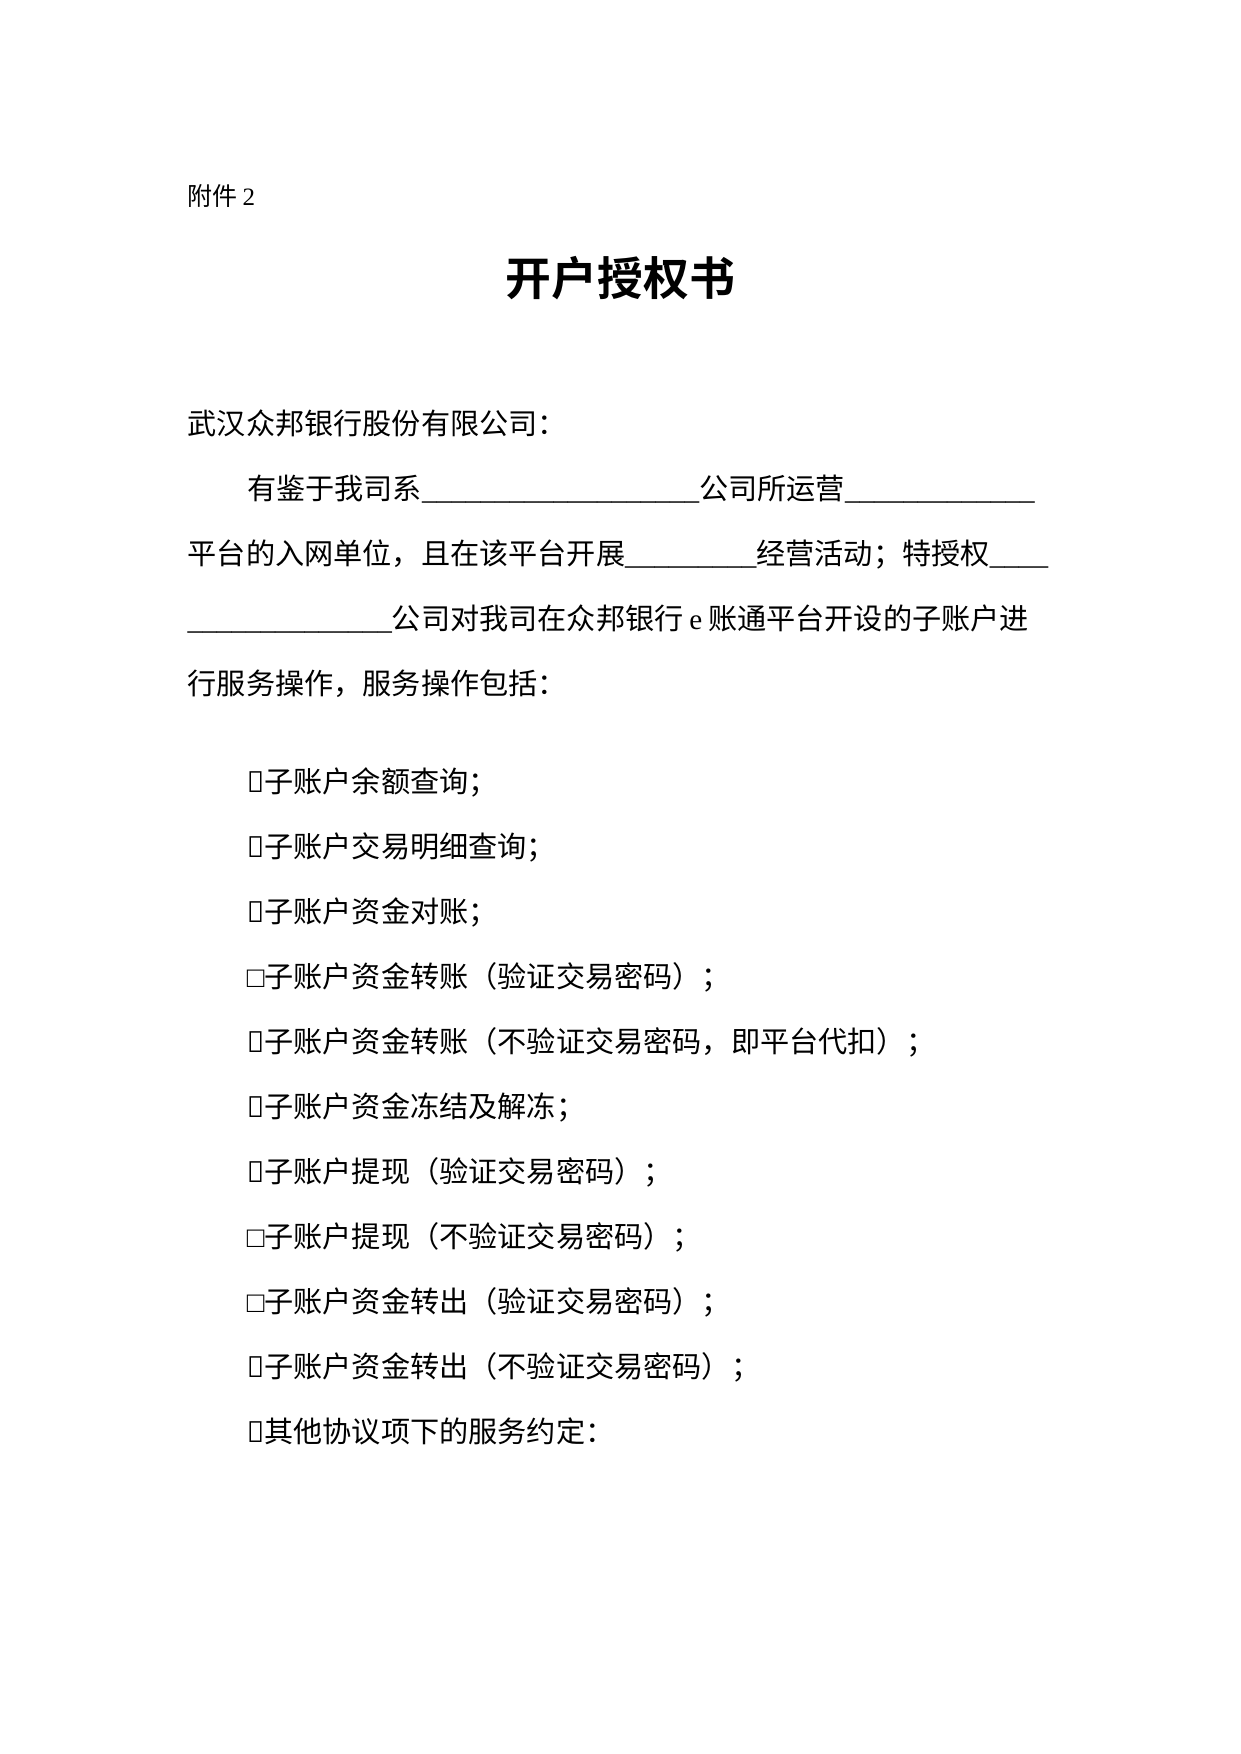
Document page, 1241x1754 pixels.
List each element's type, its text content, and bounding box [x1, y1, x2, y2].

text □子账户资金转出（验证交易密码）； [247, 1267, 1053, 1332]
text □子账户资金转账（验证交易密码）； [247, 942, 1053, 1007]
text □子账户提现（不验证交易密码）； [247, 1202, 1053, 1267]
text 子账户余额查询； [247, 747, 1053, 812]
text 武汉众邦银行股份有限公司： [187, 389, 1053, 454]
text 子账户交易明细查询； [247, 812, 1053, 877]
text 子账户资金冻结及解冻； [247, 1072, 1053, 1137]
text 子账户资金对账； [247, 877, 1053, 942]
text 子账户资金转账（不验证交易密码，即平台代扣）； [247, 1007, 1053, 1072]
text 附件2 [187, 162, 1053, 227]
text 有鉴于我司系___________________公司所运营_____________平台的入网单位，且在该平台开展_________经营活动；特授权__________________公司对我司在众邦银行e账通平台开设的子账户进行服务操作，服务操作包括： [187, 454, 1053, 714]
text 子账户提现（验证交易密码）； [247, 1137, 1053, 1202]
text 开户授权书 [187, 227, 1053, 324]
text 子账户资金转出（不验证交易密码）； [247, 1332, 1053, 1397]
text 其他协议项下的服务约定： [247, 1397, 1053, 1462]
